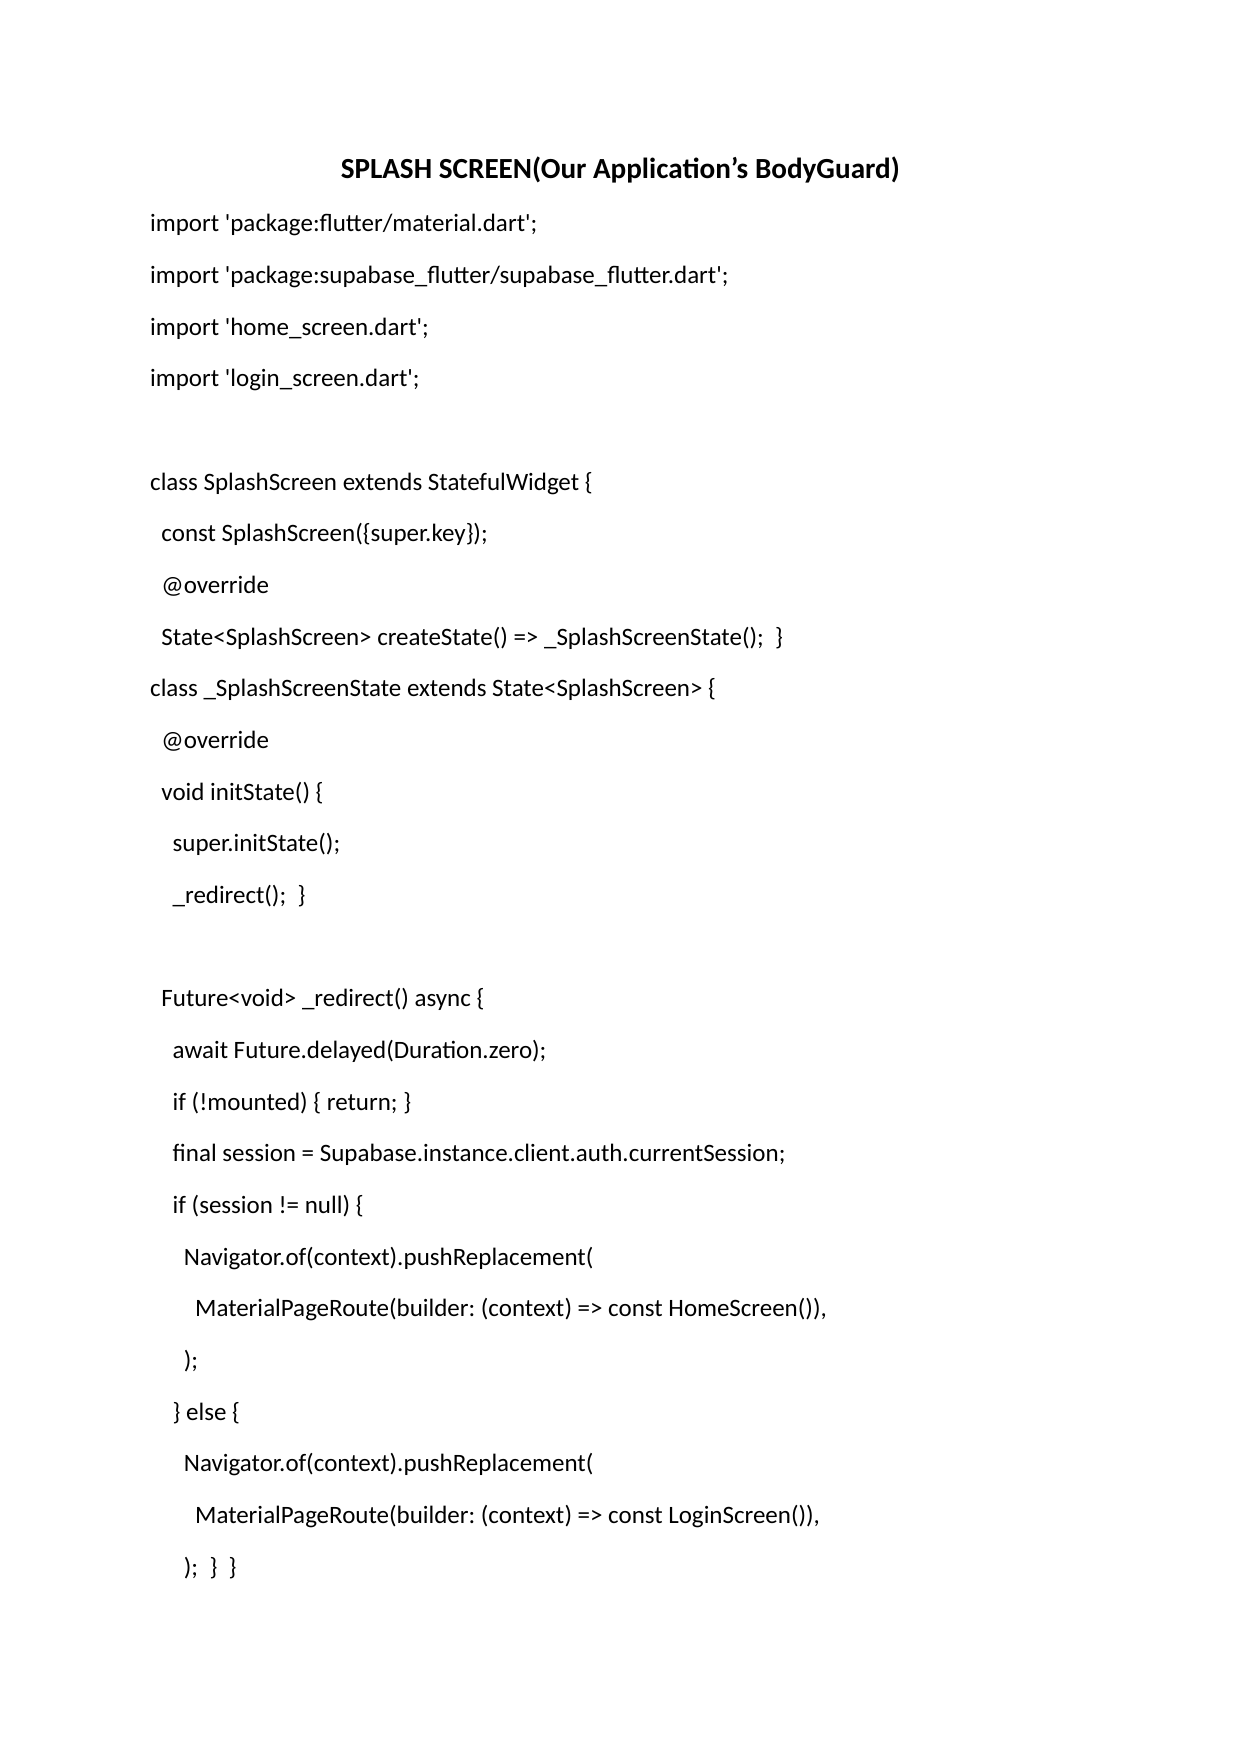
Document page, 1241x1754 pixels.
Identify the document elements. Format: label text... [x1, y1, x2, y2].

text class _SplashScreenState extends State<SplashScreen> { [150, 673, 1090, 703]
text Navigator.of(context).pushReplacement( [150, 1448, 1090, 1478]
text import 'package:flutter/material.dart'; [150, 208, 1090, 238]
text const SplashScreen({super.key}); [150, 518, 1090, 548]
text await Future.delayed(Duration.zero); [150, 1034, 1090, 1065]
text _redirect(); } [150, 879, 1090, 910]
text void initState() { [150, 776, 1090, 806]
text MaterialPageRoute(builder: (context) => const HomeScreen()), [150, 1293, 1090, 1323]
text import 'package:supabase_flutter/supabase_flutter.dart'; [150, 259, 1090, 290]
text if (!mounted) { return; } [150, 1086, 1090, 1116]
text if (session != null) { [150, 1189, 1090, 1220]
text @override [150, 569, 1090, 600]
text SPLASH SCREEN(Our Application’s BodyGuard) [150, 150, 1090, 186]
text import 'login_screen.dart'; [150, 363, 1090, 393]
text import 'home_screen.dart'; [150, 311, 1090, 341]
text class SplashScreen extends StatefulWidget { [150, 466, 1090, 496]
text final session = Supabase.instance.client.auth.currentSession; [150, 1138, 1090, 1168]
text @override [150, 724, 1090, 755]
text Navigator.of(context).pushReplacement( [150, 1241, 1090, 1271]
text Future<void> _redirect() async { [150, 983, 1090, 1013]
text } else { [150, 1396, 1090, 1426]
text super.initState(); [150, 828, 1090, 858]
text MaterialPageRoute(builder: (context) => const LoginScreen()), [150, 1499, 1090, 1530]
text ); [150, 1344, 1090, 1375]
text State<SplashScreen> createState() => _SplashScreenState(); } [150, 621, 1090, 651]
text ); } } [150, 1551, 1090, 1581]
